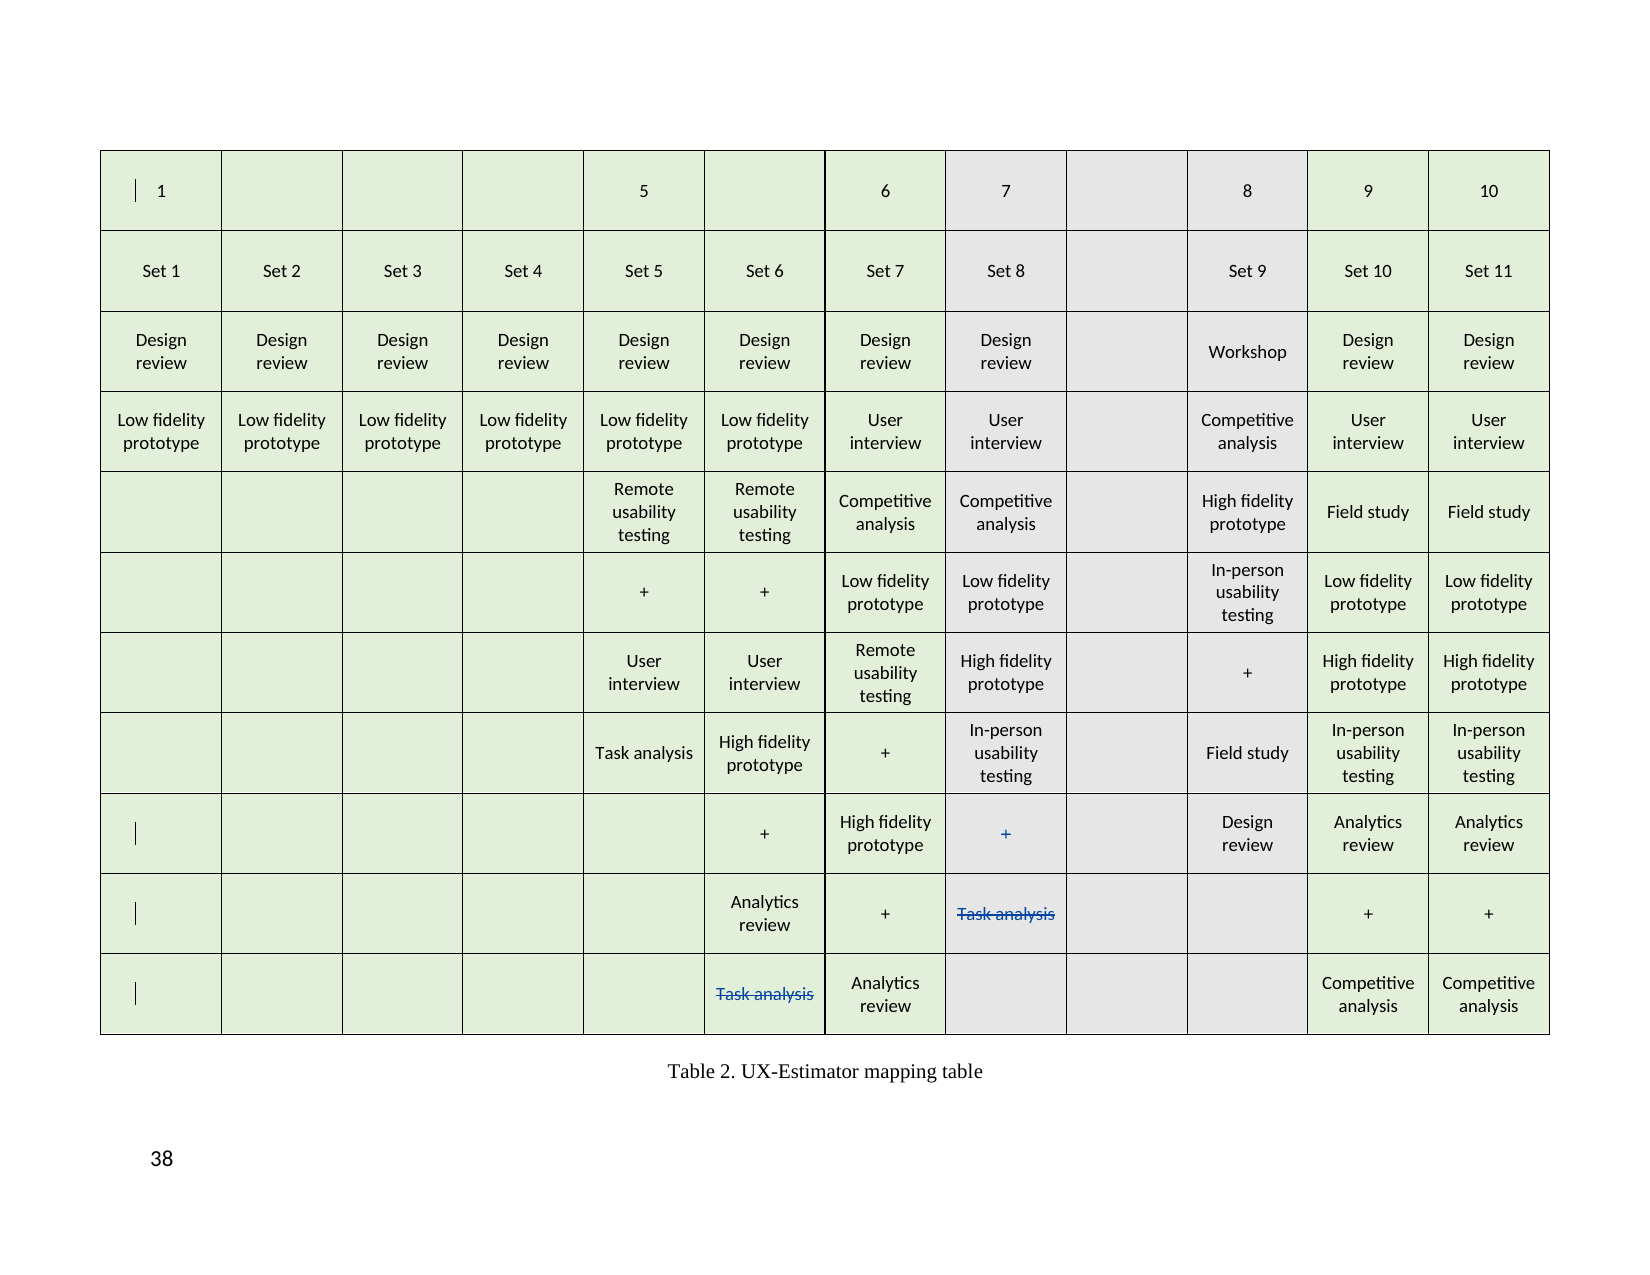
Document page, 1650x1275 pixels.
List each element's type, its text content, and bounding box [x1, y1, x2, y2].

table_header 10 [1429, 151, 1549, 230]
table_cell [222, 633, 342, 712]
table_cell Set 1 [101, 231, 221, 311]
table_cell [584, 874, 704, 953]
table_cell High fidelity prototype [946, 633, 1066, 712]
table_cell Analytics review [705, 874, 824, 953]
table_cell Design review [705, 312, 824, 391]
table_cell Set 7 [826, 231, 945, 311]
table_cell [463, 472, 583, 552]
table_cell Set 11 [1429, 231, 1549, 311]
table_cell User interview [1308, 392, 1428, 471]
table_header 9 [1308, 151, 1428, 230]
text Table 2. UX-Estimator mapping table [150, 1059, 1500, 1083]
table_cell High fidelity prototype [1188, 472, 1307, 552]
table_cell [222, 472, 342, 552]
table_cell [101, 553, 221, 632]
table_cell Workshop [1188, 312, 1307, 391]
table_cell [1067, 794, 1187, 873]
table_header [705, 151, 824, 230]
table_cell [101, 713, 221, 792]
table_cell Low fidelity prototype [222, 392, 342, 471]
table_cell Remote usability testing [826, 633, 945, 712]
table_cell + [1188, 633, 1307, 712]
table_header 5 [584, 151, 704, 230]
table_cell In-person usability testing [1188, 553, 1307, 632]
table_cell Low fidelity prototype [1308, 553, 1428, 632]
table_cell In-person usability testing [946, 713, 1066, 792]
table_cell + [826, 874, 945, 953]
table_cell User interview [826, 392, 945, 471]
table_cell [343, 954, 462, 1033]
table_cell Design review [1308, 312, 1428, 391]
table_cell [222, 954, 342, 1033]
table_cell [463, 954, 583, 1033]
table_cell [946, 794, 1066, 873]
table_cell + [826, 713, 945, 792]
table_cell Set 3 [343, 231, 462, 311]
table_cell [222, 794, 342, 873]
table_cell [463, 553, 583, 632]
table_cell Competitive analysis [826, 472, 945, 552]
table_cell [343, 472, 462, 552]
table_cell [222, 553, 342, 632]
table_cell Design review [1429, 312, 1549, 391]
table_cell [101, 633, 221, 712]
table_cell Remote usability testing [705, 472, 824, 552]
table_cell + [705, 553, 824, 632]
table_cell [463, 713, 583, 792]
table_cell [222, 874, 342, 953]
table_cell [946, 874, 1066, 953]
table_cell Set 10 [1308, 231, 1428, 311]
table_cell Competitive analysis [1429, 954, 1549, 1033]
table_cell Competitive analysis [1308, 954, 1428, 1033]
table_header 6 [826, 151, 945, 230]
table_cell Field study [1429, 472, 1549, 552]
table_cell [101, 874, 221, 953]
table_cell Competitive analysis [1188, 392, 1307, 471]
table_cell Low fidelity prototype [463, 392, 583, 471]
table_header [343, 151, 462, 230]
table_cell Analytics review [1429, 794, 1549, 873]
table_cell [705, 954, 824, 1033]
table_cell Set 2 [222, 231, 342, 311]
table_cell Design review [946, 312, 1066, 391]
table_cell Low fidelity prototype [826, 553, 945, 632]
table_cell High fidelity prototype [1308, 633, 1428, 712]
table_cell Design review [1188, 794, 1307, 873]
table_cell [101, 954, 221, 1033]
table_cell In-person usability testing [1429, 713, 1549, 792]
table_cell [1067, 231, 1187, 311]
table_cell [101, 794, 221, 873]
table_cell Low fidelity prototype [946, 553, 1066, 632]
table_cell User interview [705, 633, 824, 712]
table_cell High fidelity prototype [1429, 633, 1549, 712]
table_cell + [705, 794, 824, 873]
table_cell Design review [463, 312, 583, 391]
table_cell Low fidelity prototype [343, 392, 462, 471]
table_cell [101, 472, 221, 552]
table_cell [1067, 312, 1187, 391]
table_cell High fidelity prototype [705, 713, 824, 792]
table_cell Design review [343, 312, 462, 391]
table_cell Set 5 [584, 231, 704, 311]
table_cell [1067, 553, 1187, 632]
table_header [463, 151, 583, 230]
table_cell Field study [1188, 713, 1307, 792]
table_cell [343, 553, 462, 632]
table_cell High fidelity prototype [826, 794, 945, 873]
table_cell Set 4 [463, 231, 583, 311]
table_cell [343, 633, 462, 712]
table_cell User interview [1429, 392, 1549, 471]
table_cell [1067, 954, 1187, 1033]
table_cell Design review [826, 312, 945, 391]
table_cell Low fidelity prototype [705, 392, 824, 471]
table_cell Design review [584, 312, 704, 391]
table_cell [463, 794, 583, 873]
table_header [1067, 151, 1187, 230]
table_cell [1067, 392, 1187, 471]
table_header 8 [1188, 151, 1307, 230]
table_cell [343, 713, 462, 792]
table_cell [343, 874, 462, 953]
table_cell Set 6 [705, 231, 824, 311]
table_cell [343, 794, 462, 873]
table_cell [1067, 633, 1187, 712]
table_cell [222, 713, 342, 792]
table_cell Set 8 [946, 231, 1066, 311]
table_cell [1188, 874, 1307, 953]
table_cell [1067, 472, 1187, 552]
table_cell In-person usability testing [1308, 713, 1428, 792]
table_cell [584, 794, 704, 873]
table_cell + [1308, 874, 1428, 953]
table_cell User interview [584, 633, 704, 712]
table_cell Set 9 [1188, 231, 1307, 311]
table_cell [463, 633, 583, 712]
table_cell Task analysis [584, 713, 704, 792]
table_cell [946, 954, 1066, 1033]
table_cell Remote usability testing [584, 472, 704, 552]
table_cell Analytics review [826, 954, 945, 1033]
table_cell [463, 874, 583, 953]
table_header 1 [101, 151, 221, 230]
table_cell [1067, 874, 1187, 953]
table_cell [1067, 713, 1187, 792]
table_header [222, 151, 342, 230]
table_cell Design review [222, 312, 342, 391]
table_cell User interview [946, 392, 1066, 471]
table_cell [584, 954, 704, 1033]
table_cell Competitive analysis [946, 472, 1066, 552]
table_cell Analytics review [1308, 794, 1428, 873]
table_cell Design review [101, 312, 221, 391]
table_cell [1188, 954, 1307, 1033]
table_cell + [584, 553, 704, 632]
table_cell + [1429, 874, 1549, 953]
table_header 7 [946, 151, 1066, 230]
table_cell Field study [1308, 472, 1428, 552]
table_cell Low fidelity prototype [101, 392, 221, 471]
table_cell Low fidelity prototype [1429, 553, 1549, 632]
table_cell Low fidelity prototype [584, 392, 704, 471]
